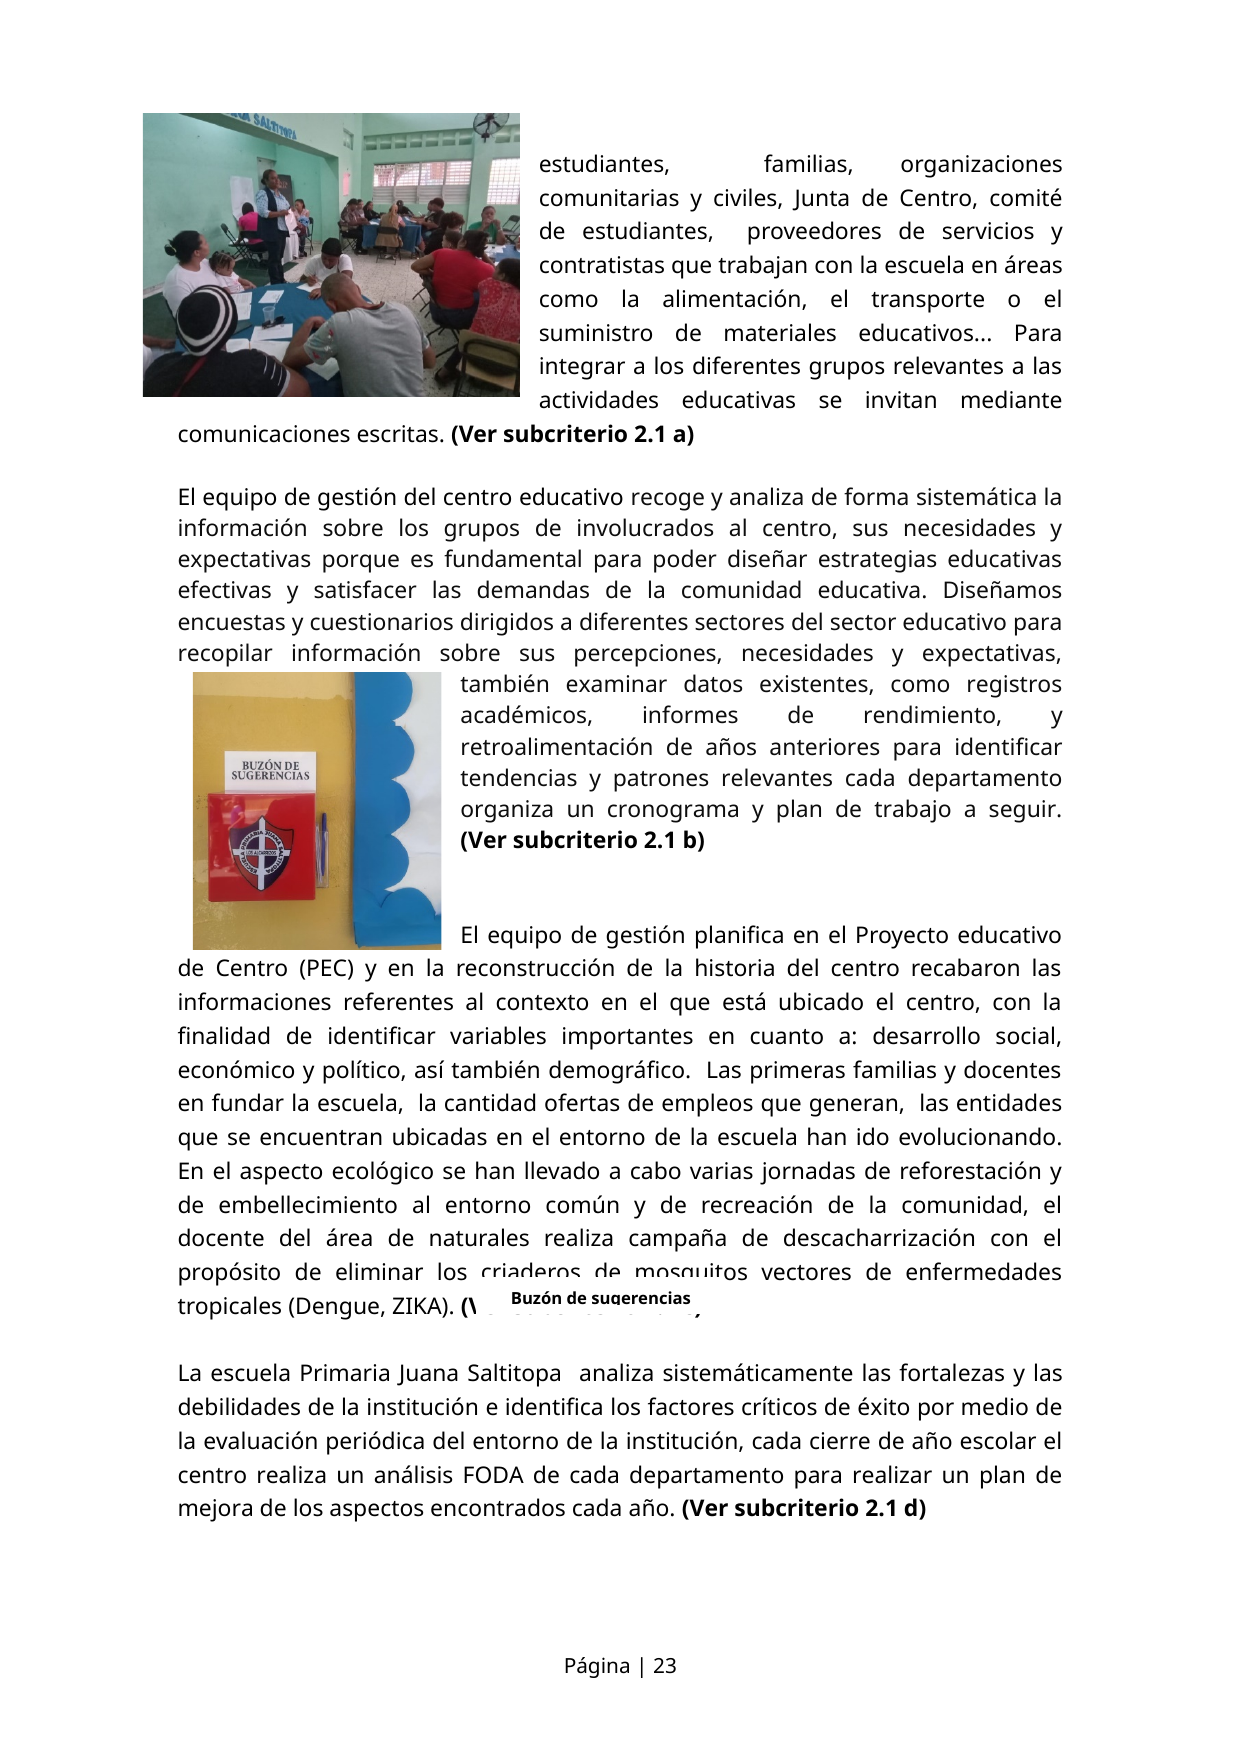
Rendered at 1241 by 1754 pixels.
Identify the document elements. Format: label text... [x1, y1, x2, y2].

text El equipo de gestión planifica en el Proyecto educativo de Centro (PEC) y en la reconstrucción de la historia del centro recabaron las informaciones referentes al contexto en el que está ubicado el centro, con la finalidad de identificar variables importantes en cuanto a: desarrollo social, económico y político, así también demográfico. Las primeras familias y docentes en fundar la escuela, la cantidad ofertas de empleos que generan, las entidades que se encuentran ubicadas en el entorno de la escuela han ido evolucionando. En el aspecto ecológico se han llevado a cabo varias jornadas de reforestación y de embellecimiento al entorno común y de recreación de la comunidad, el docente del área de naturales realiza campaña de descacharrización con el propósito de eliminar los criaderos de mosquitos vectores de enfermedades tropicales (Dengue, ZIKA). (Ver subcriterio 2.1 c) [177, 918, 1063, 1321]
text La escuela Primaria Juana Saltitopa analiza sistemáticamente las fortalezas y las debilidades de la institución e identifica los factores críticos de éxito por medio de la evaluación periódica del entorno de la institución, cada cierre de año escolar el centro realiza un análisis FODA de cada departamento para realizar un plan de mejora de los aspectos encontrados cada año. (Ver subcriterio 2.1 d) [177, 1357, 1063, 1523]
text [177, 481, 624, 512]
text El equipo de gestión del centro educativo recoge y analiza de forma sistemática la información sobre los grupos de involucrados al centro, sus necesidades y expectativas porque es fundamental para poder diseñar estrategias educativas efectivas y satisfacer las demandas de la comunidad educativa. Diseñamos encuestas y cuestionarios dirigidos a diferentes sectores del sector educativo para recopilar información sobre sus percepciones, necesidades y expectativas, también examinar datos existentes, como registros académicos, informes de rendimiento, y retroalimentación de años anteriores para identificar tendencias y patrones relevantes cada departamento organiza un cronograma y plan de trabajo a seguir. (Ver subcriterio 2.1 b) [177, 668, 1063, 856]
picture [192, 672, 442, 950]
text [177, 148, 1063, 449]
picture [142, 113, 520, 397]
